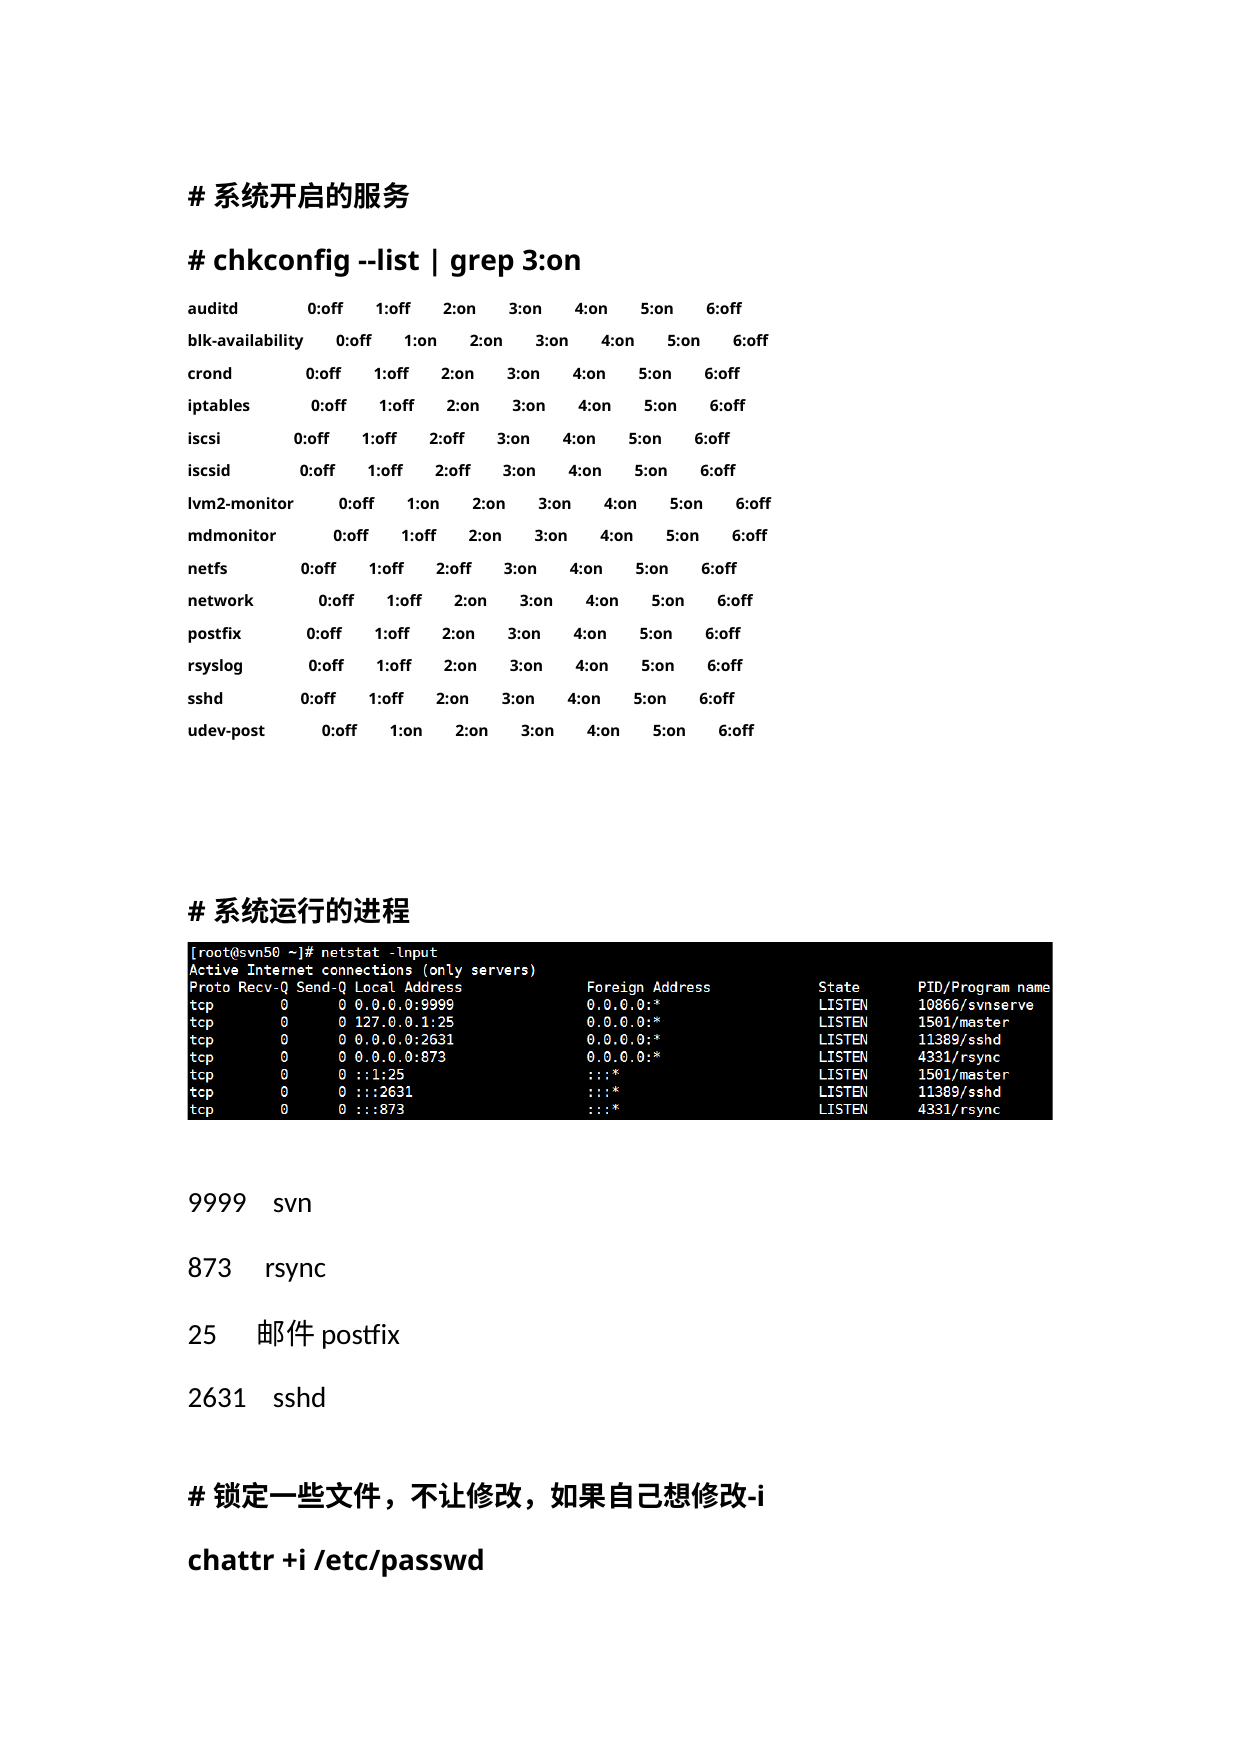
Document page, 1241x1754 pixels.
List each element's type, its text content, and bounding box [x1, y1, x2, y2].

text # chkconfig --list | grep 3:on [187, 227, 1053, 292]
text auditd 0:off 1:off 2:on 3:on 4:on 5:on 6:off [187, 292, 1053, 324]
text chattr +i /etc/passwd [187, 1527, 1053, 1592]
text lvm2-monitor 0:off 1:on 2:on 3:on 4:on 5:on 6:off [187, 487, 1053, 519]
text 2631 sshd [187, 1364, 1053, 1429]
picture [187, 942, 1053, 1120]
text sshd 0:off 1:off 2:on 3:on 4:on 5:on 6:off [187, 682, 1053, 714]
text blk-availability 0:off 1:on 2:on 3:on 4:on 5:on 6:off [187, 324, 1053, 357]
text 9999 svn [187, 1169, 1053, 1234]
text rsyslog 0:off 1:off 2:on 3:on 4:on 5:on 6:off [187, 649, 1053, 682]
text crond 0:off 1:off 2:on 3:on 4:on 5:on 6:off [187, 357, 1053, 389]
text 25 邮件postfix [187, 1299, 1053, 1364]
text iscsi 0:off 1:off 2:off 3:on 4:on 5:on 6:off [187, 422, 1053, 454]
text udev-post 0:off 1:on 2:on 3:on 4:on 5:on 6:off [187, 714, 1053, 747]
text mdmonitor 0:off 1:off 2:on 3:on 4:on 5:on 6:off [187, 519, 1053, 552]
text postfix 0:off 1:off 2:on 3:on 4:on 5:on 6:off [187, 617, 1053, 649]
text 873 rsync [187, 1234, 1053, 1299]
text network 0:off 1:off 2:on 3:on 4:on 5:on 6:off [187, 584, 1053, 617]
text # 系统运行的进程 [187, 877, 1053, 942]
text iscsid 0:off 1:off 2:off 3:on 4:on 5:on 6:off [187, 454, 1053, 487]
text netfs 0:off 1:off 2:off 3:on 4:on 5:on 6:off [187, 552, 1053, 584]
text iptables 0:off 1:off 2:on 3:on 4:on 5:on 6:off [187, 389, 1053, 422]
text # 锁定一些文件，不让修改，如果自己想修改-i [187, 1462, 1053, 1527]
text # 系统开启的服务 [187, 162, 1053, 227]
